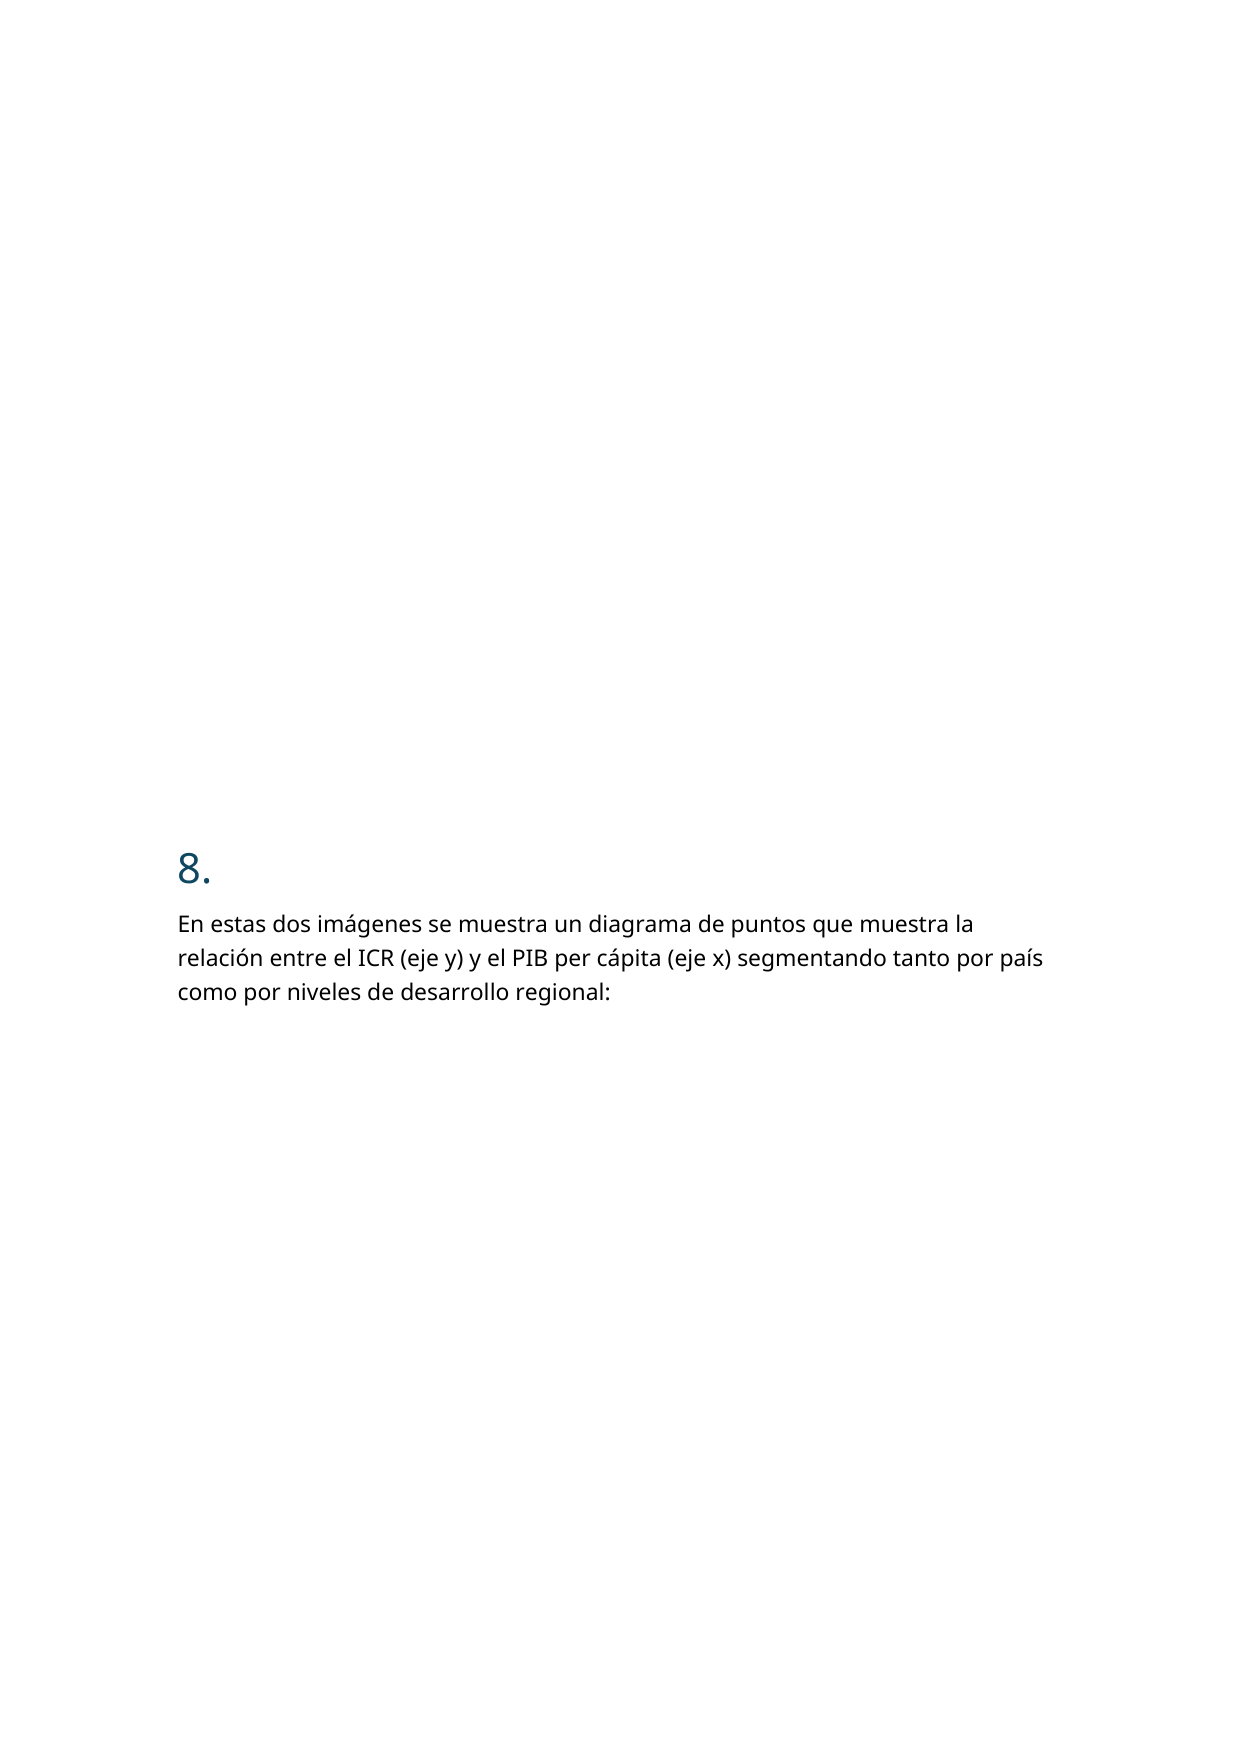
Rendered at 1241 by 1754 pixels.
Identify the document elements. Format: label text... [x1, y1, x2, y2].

text En estas dos imágenes se muestra un diagrama de puntos que muestra la relación entre el ICR (eje y) y el PIB per cápita (eje x) segmentando tanto por país como por niveles de desarrollo regional: [177, 908, 1063, 1007]
subtitle 8. [177, 839, 1063, 896]
